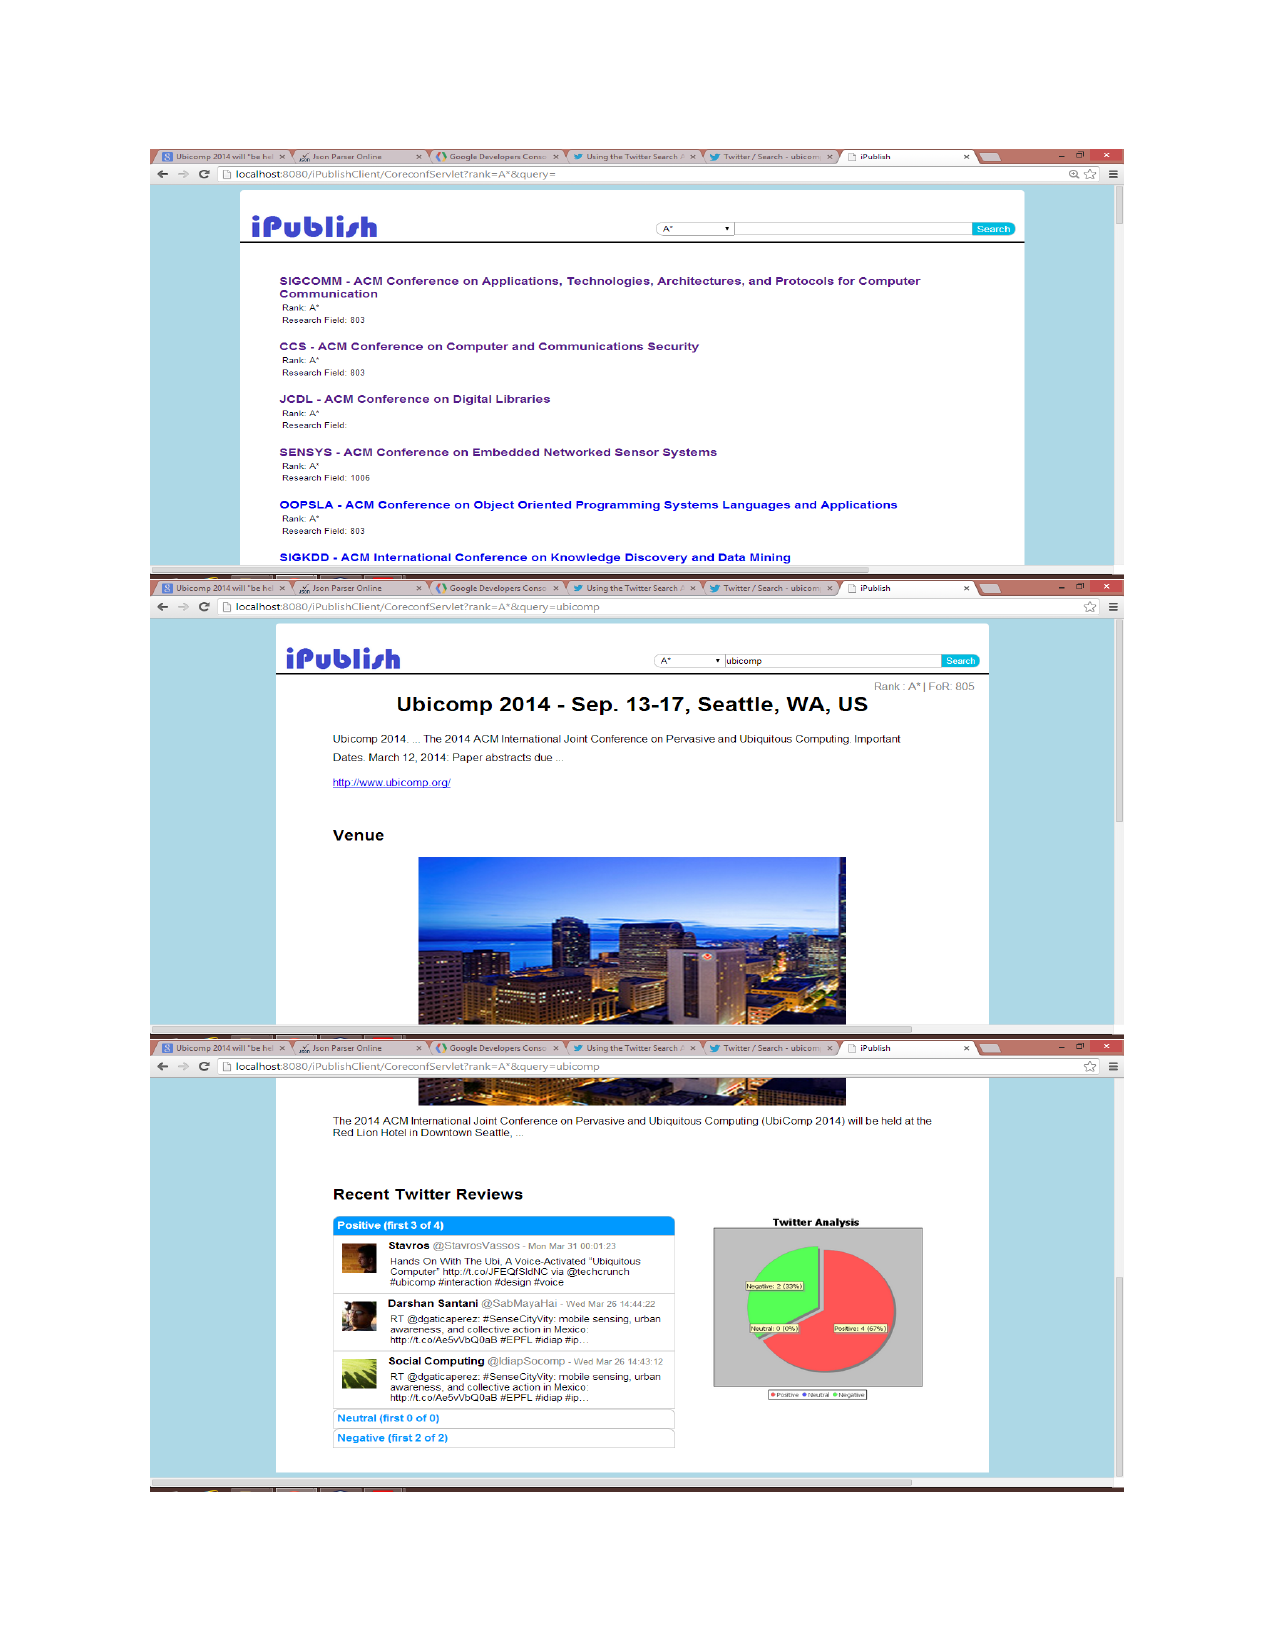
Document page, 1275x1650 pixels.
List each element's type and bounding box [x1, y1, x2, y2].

picture [150, 580, 1124, 1039]
picture [150, 1040, 1124, 1492]
picture [150, 149, 1124, 579]
